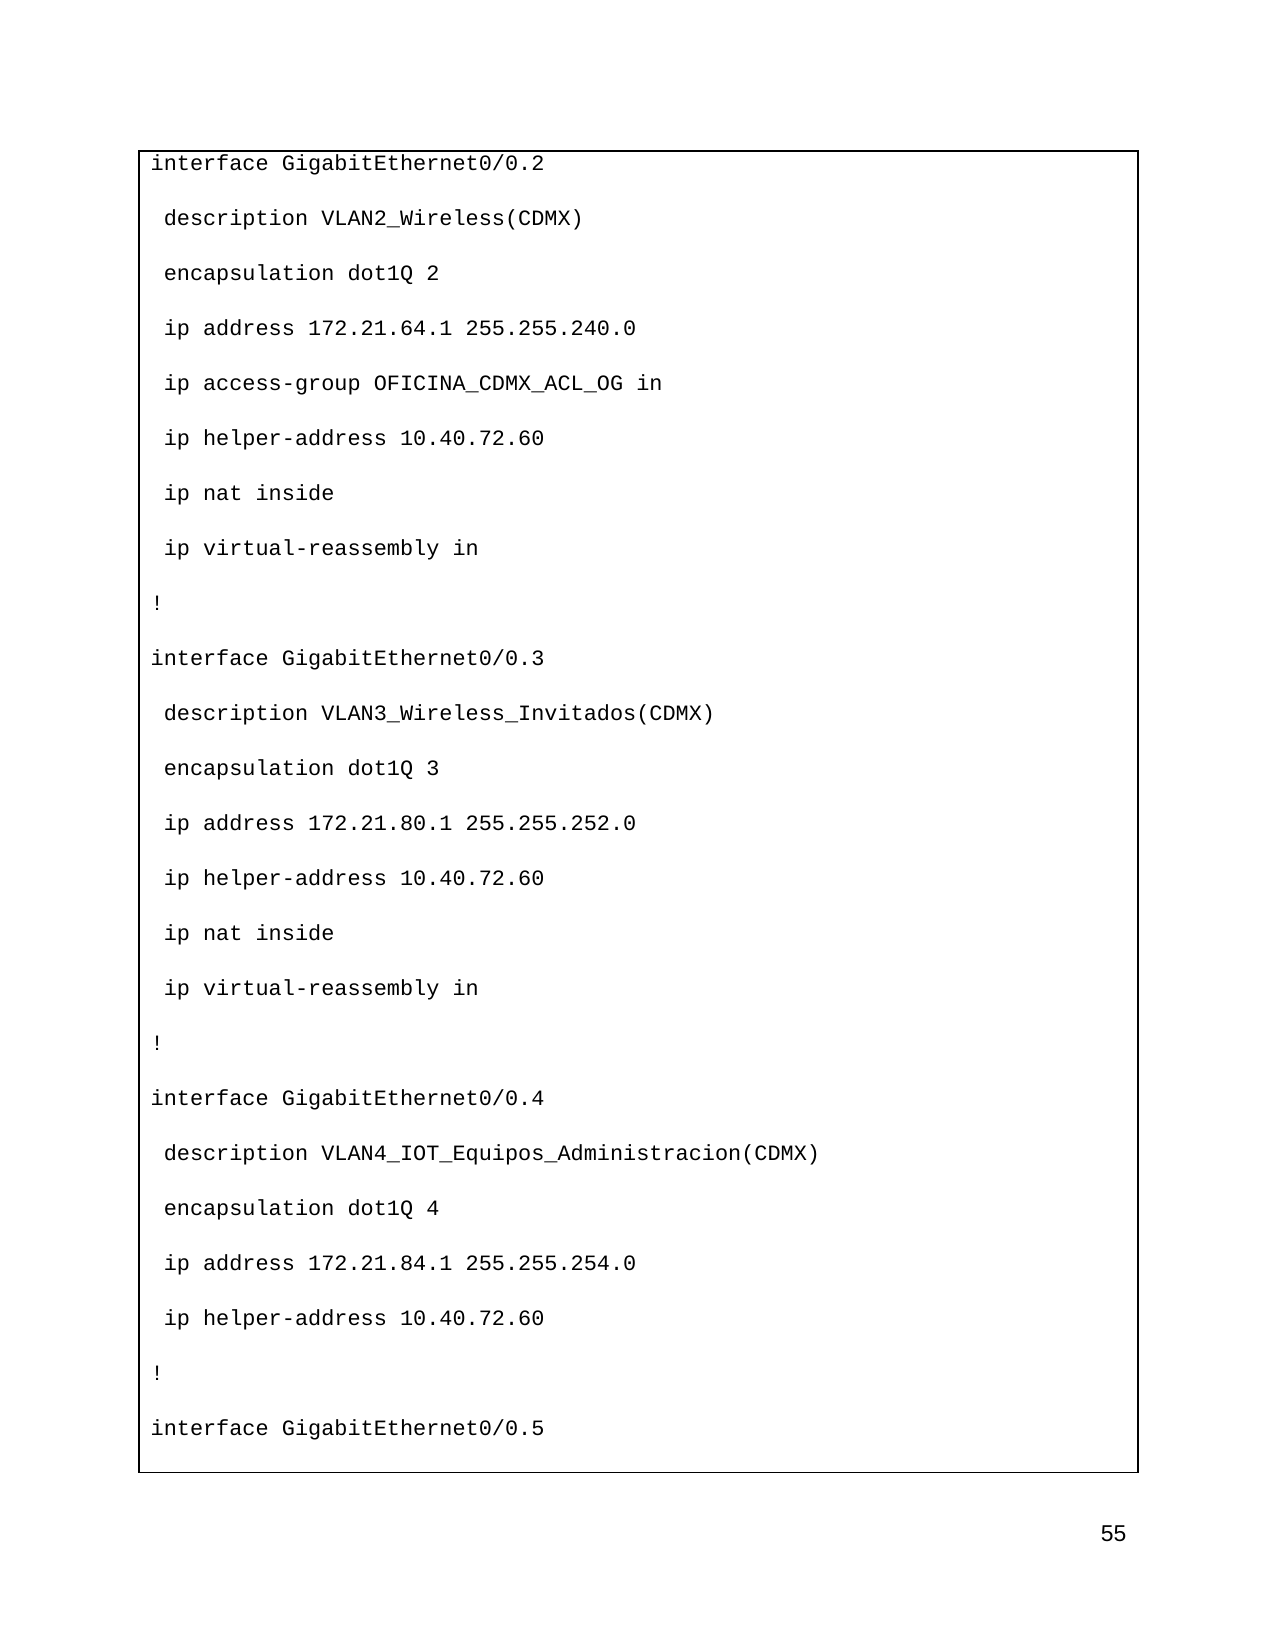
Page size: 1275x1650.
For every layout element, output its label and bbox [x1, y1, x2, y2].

table_header [140, 152, 1137, 1472]
